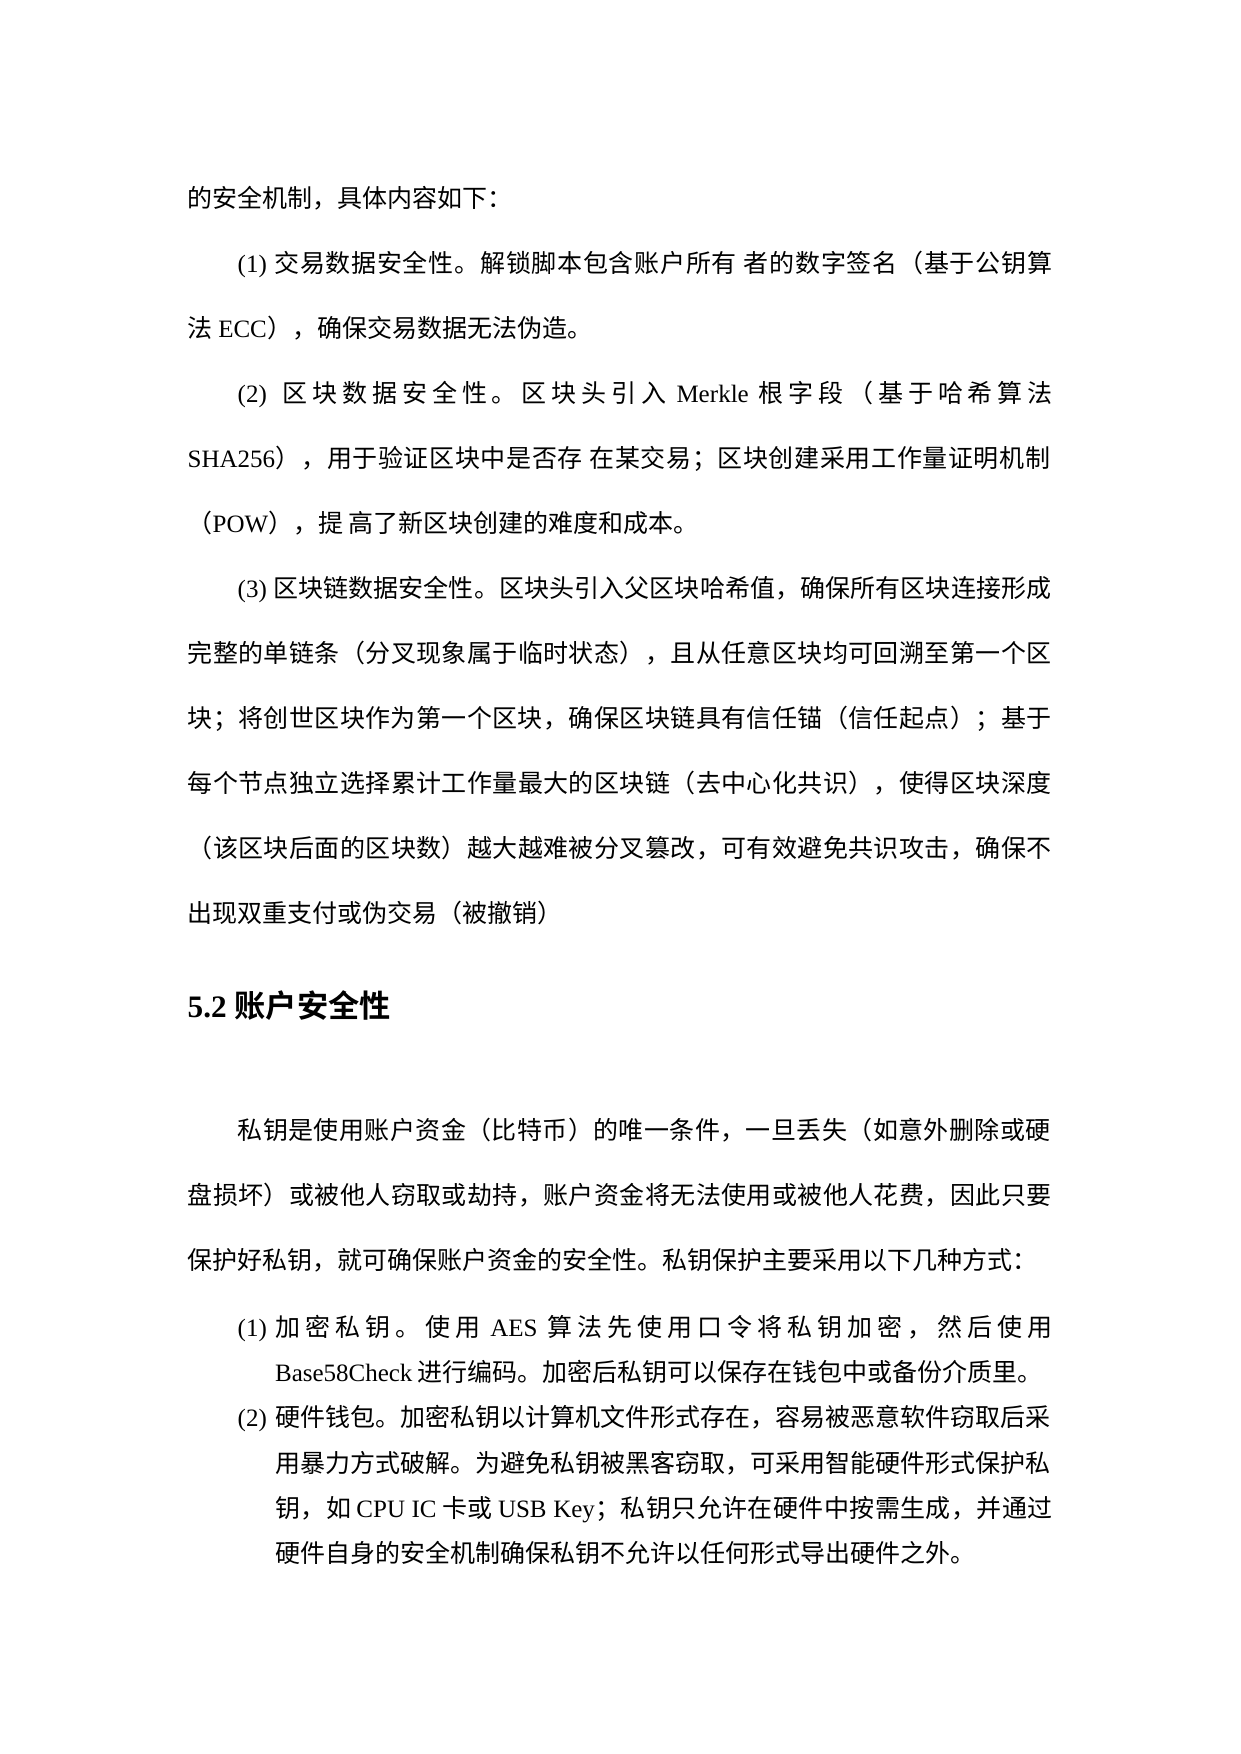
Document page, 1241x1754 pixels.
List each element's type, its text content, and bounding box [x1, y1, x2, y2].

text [187, 164, 1053, 229]
list 硬件钱包。加密私钥以计算机文件形式存在，容易被恶意软件窃取后采用暴力方式破解。为避免私钥被黑客窃取，可采用智能硬件形式保护私钥，如CPU IC卡或USB Key；私钥只允许在硬件中按需生成，并通过硬件自身的安全机制确保私钥不允许以任何形式导出硬件之外。 [237, 1398, 1053, 1570]
text (1) 交易数据安全性。解锁脚本包含账户所有 者的数字签名（基于公钥算法 ECC），确保交易数据无法伪造。 [187, 229, 1053, 359]
text (3) 区块链数据安全性。区块头引入父区块哈希值，确保所有区块连接形成完整的单链条（分叉现象属于临时状态），且从任意区块均可回溯至第一个区块；将创世区块作为第一个区块，确保区块链具有信任锚（信任起点）；基于每个节点独立选择累计工作量最大的区块链（去中心化共识），使得区块深度（该区块后面的区块数）越大越难被分叉篡改，可有效避免共识攻击，确保不出现双重支付或伪交易（被撤销） [187, 554, 1053, 944]
list 加密私钥。使用AES算法先使用口令将私钥加密，然后使用Base58Check进行编码。加密后私钥可以保存在钱包中或备份介质里。 [237, 1307, 1053, 1389]
text (2) 区块数据安全性。区块头引入Merkle根字段（基于哈希算法SHA256），用于验证区块中是否存 在某交易；区块创建采用工作量证明机制（POW），提 高了新区块创建的难度和成本。 [187, 359, 1053, 554]
subtitle 5.2 账户安全性 [187, 971, 1053, 1036]
text 私钥是使用账户资金（比特币）的唯一条件，一旦丢失（如意外删除或硬盘损坏）或被他人窃取或劫持，账户资金将无法使用或被他人花费，因此只要保护好私钥，就可确保账户资金的安全性。私钥保护主要采用以下几种方式： [187, 1096, 1053, 1291]
